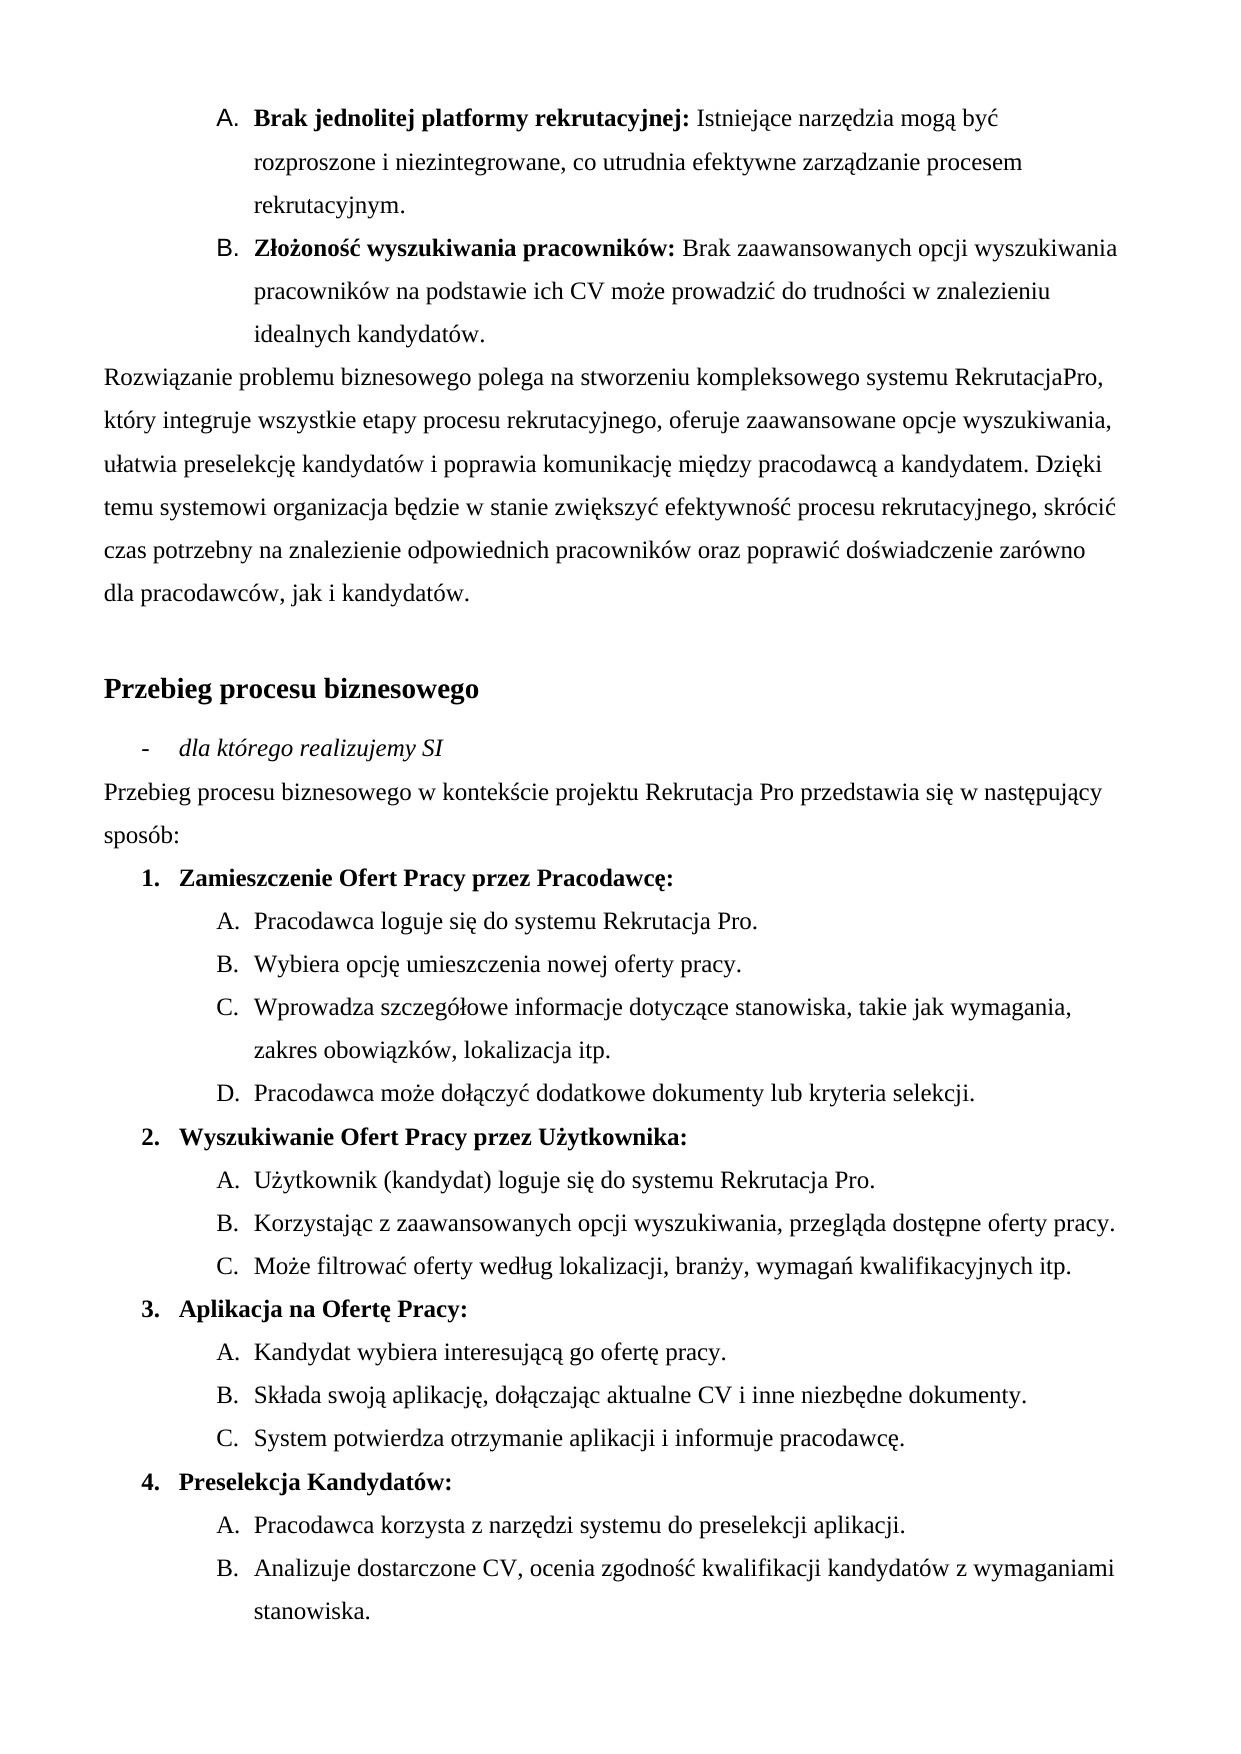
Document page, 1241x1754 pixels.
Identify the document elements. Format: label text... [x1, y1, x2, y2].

subtitle Przebieg procesu biznesowego [103, 671, 1122, 705]
list Brak jednolitej platformy rekrutacyjnej: Istniejące narzędzia mogą być rozproszone i niezintegrowane, co utrudnia efektywne zarządzanie procesem rekrutacyjnym. [216, 103, 1122, 218]
list Użytkownik (kandydat) loguje się do systemu Rekrutacja Pro. [216, 1165, 1122, 1193]
list System potwierdza otrzymanie aplikacji i informuje pracodawcę. [216, 1423, 1122, 1452]
list Pracodawca loguje się do systemu Rekrutacja Pro. [216, 906, 1122, 935]
list dla którego realizujemy SI [141, 733, 1122, 762]
list Wprowadza szczegółowe informacje dotyczące stanowiska, takie jak wymagania, zakres obowiązków, lokalizacja itp. [216, 992, 1122, 1064]
list Pracodawca korzysta z narzędzi systemu do preselekcji aplikacji. [216, 1510, 1122, 1538]
list Pracodawca może dołączyć dodatkowe dokumenty lub kryteria selekcji. [216, 1078, 1122, 1107]
list Analizuje dostarczone CV, ocenia zgodność kwalifikacji kandydatów z wymaganiami stanowiska. [216, 1553, 1122, 1625]
text Przebieg procesu biznesowego w kontekście projektu Rekrutacja Pro przedstawia się w następujący sposób: [103, 777, 1122, 848]
list Korzystając z zaawansowanych opcji wyszukiwania, przegląda dostępne oferty pracy. [216, 1208, 1122, 1237]
list Wyszukiwanie Ofert Pracy przez Użytkownika: [141, 1122, 1122, 1150]
list Preselekcja Kandydatów: [141, 1467, 1122, 1495]
list Zamieszczenie Ofert Pracy przez Pracodawcę: [141, 863, 1122, 892]
list Składa swoją aplikację, dołączając aktualne CV i inne niezbędne dokumenty. [216, 1380, 1122, 1409]
list Kandydat wybiera interesującą go ofertę pracy. [216, 1337, 1122, 1366]
text Rozwiązanie problemu biznesowego polega na stworzeniu kompleksowego systemu RekrutacjaPro, który integruje wszystkie etapy procesu rekrutacyjnego, oferuje zaawansowane opcje wyszukiwania, ułatwia preselekcję kandydatów i poprawia komunikację między pracodawcą a kandydatem. Dzięki temu systemowi organizacja będzie w stanie zwiększyć efektywność procesu rekrutacyjnego, skrócić czas potrzebny na znalezienie odpowiednich pracowników oraz poprawić doświadczenie zarówno dla pracodawców, jak i kandydatów. [103, 362, 1122, 607]
list Wybiera opcję umieszczenia nowej oferty pracy. [216, 949, 1122, 978]
list Złożoność wyszukiwania pracowników: Brak zaawansowanych opcji wyszukiwania pracowników na podstawie ich CV może prowadzić do trudności w znalezieniu idealnych kandydatów. [216, 233, 1122, 348]
list Aplikacja na Ofertę Pracy: [141, 1294, 1122, 1323]
list Może filtrować oferty według lokalizacji, branży, wymagań kwalifikacyjnych itp. [216, 1251, 1122, 1280]
